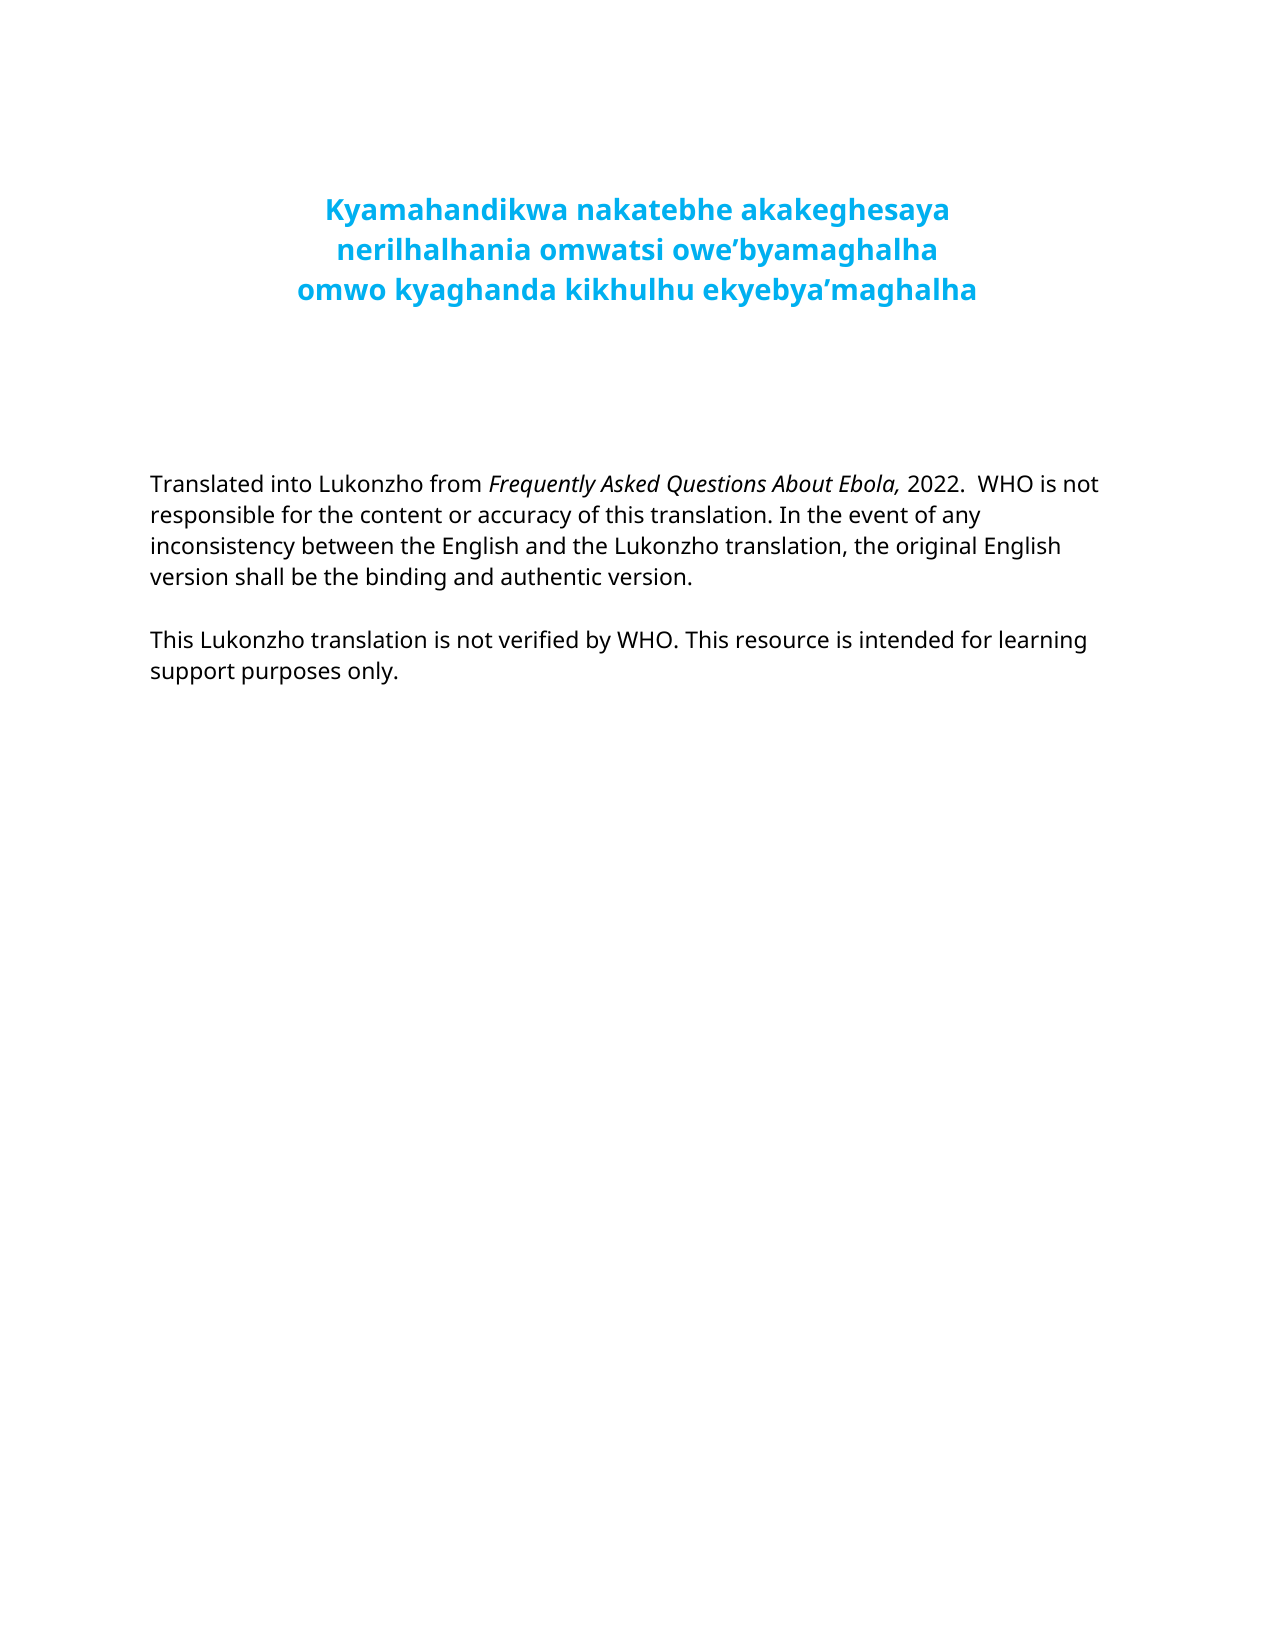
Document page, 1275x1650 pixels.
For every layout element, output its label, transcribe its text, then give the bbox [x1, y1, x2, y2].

text Kyamahandikwa nakatebhe akakeghesaya [150, 190, 1125, 229]
text nerilhalhania omwatsi owe’byamaghalha [150, 229, 1125, 269]
text Translated into Lukonzho from Frequently Asked Questions About Ebola, 2022. WHO is not responsible for the content or accuracy of this translation. In the event of any inconsistency between the English and the Lukonzho translation, the original English version shall be the binding and authentic version. [150, 467, 1125, 592]
text omwo kyaghanda kikhulhu ekyebya’maghalha [150, 269, 1125, 309]
text This Lukonzho translation is not verified by WHO. This resource is intended for learning support purposes only. [150, 624, 1125, 686]
